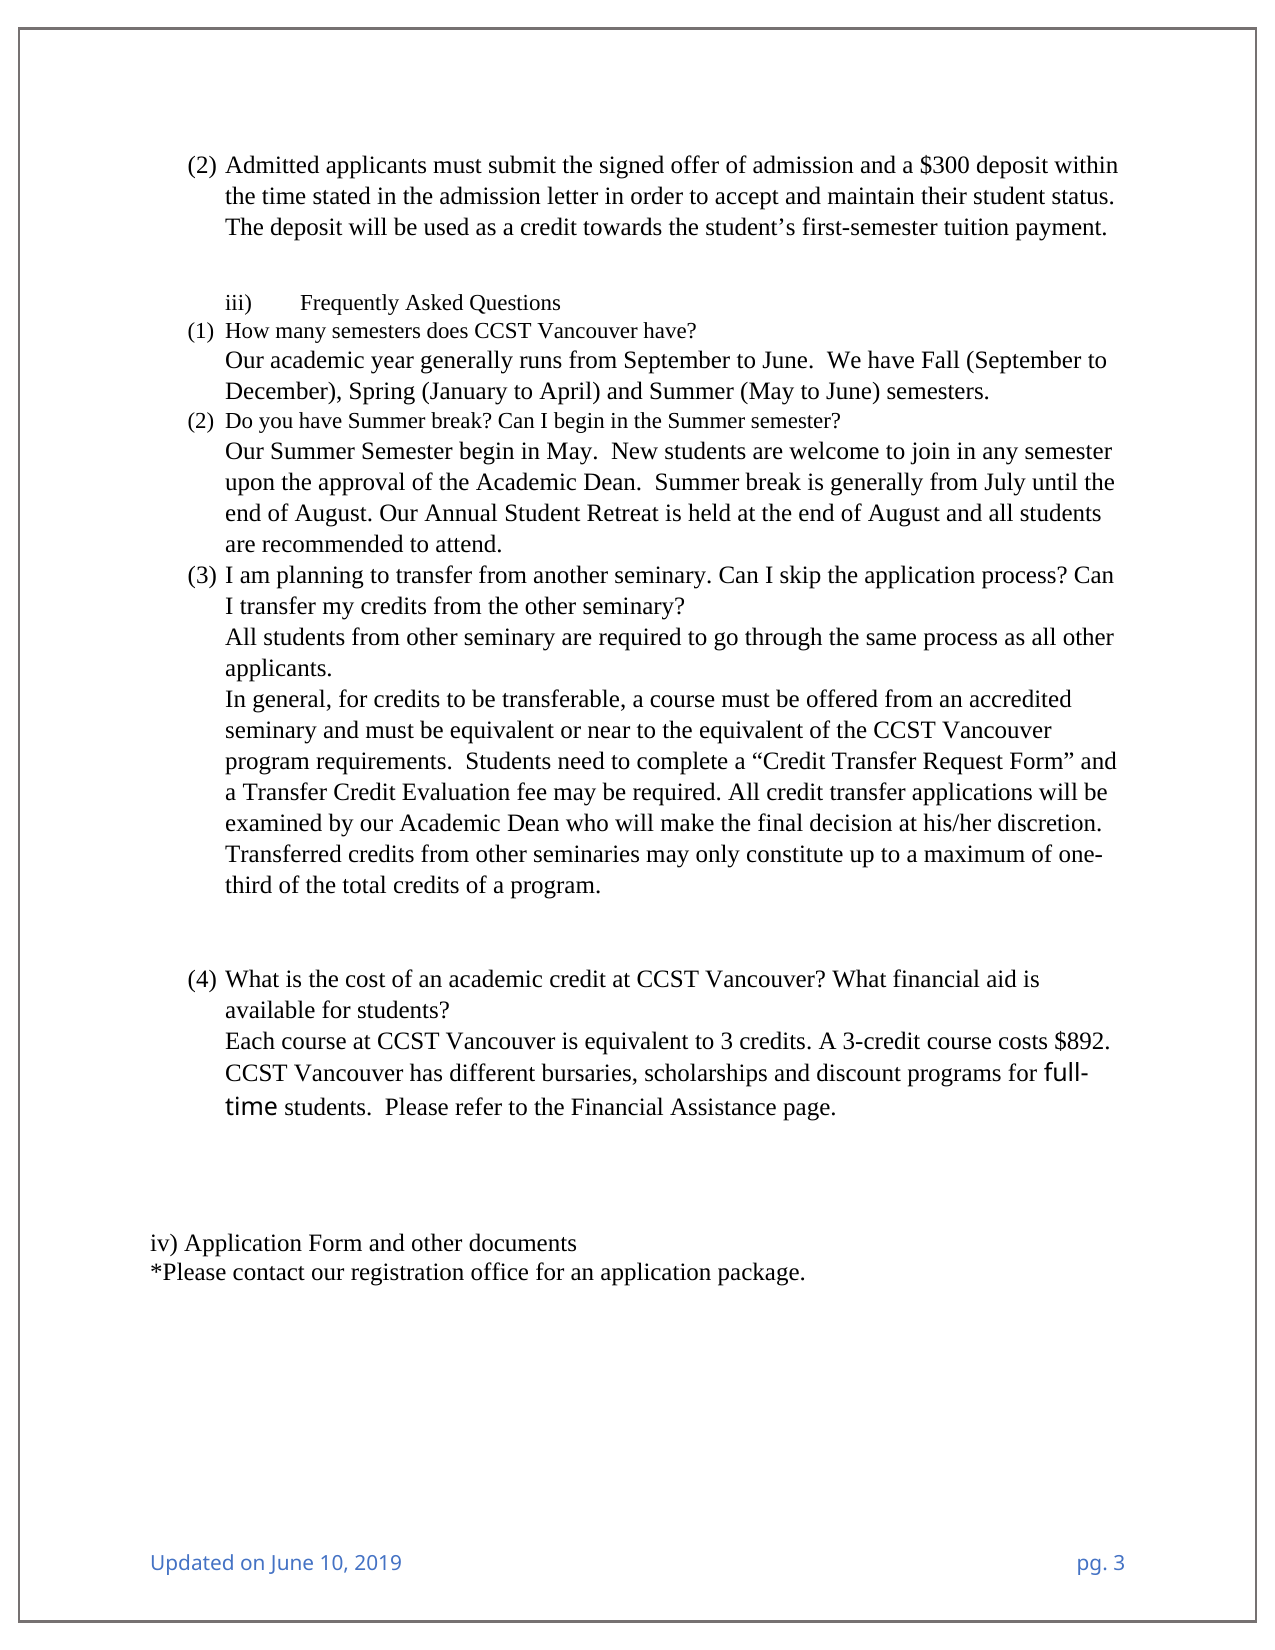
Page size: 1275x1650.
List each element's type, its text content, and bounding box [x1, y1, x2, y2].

list In general, for credits to be transferable, a course must be offered from an accredited seminary and must be equivalent or near to the equivalent of the CCST Vancouver program requirements. Students need to complete a “Credit Transfer Request Form” and a Transfer Credit Evaluation fee may be required. All credit transfer applications will be examined by our Academic Dean who will make the final decision at his/her discretion. Transferred credits from other seminaries may only constitute up to a maximum of one-third of the total credits of a program. [225, 684, 1125, 899]
list How many semesters does CCST Vancouver have? [187, 317, 1125, 343]
text iv) Application Form and other documents [150, 1228, 1125, 1257]
list All students from other seminary are required to go through the same process as all other applicants. [225, 622, 1125, 682]
list I am planning to transfer from another seminary. Can I skip the application process? Can I transfer my credits from the other seminary? [187, 560, 1125, 620]
list Our Summer Semester begin in May. New students are welcome to join in any semester upon the approval of the Academic Dean. Summer break is generally from July until the end of August. Our Annual Student Retreat is held at the end of August and all students are recommended to attend. [225, 436, 1125, 558]
text *Please contact our registration office for an application package. [150, 1257, 1125, 1285]
list Admitted applicants must submit the signed offer of admission and a $300 deposit within the time stated in the admission letter in order to accept and maintain their student status. The deposit will be used as a credit towards the student’s first-semester tuition payment. [187, 150, 1125, 241]
list What is the cost of an academic credit at CCST Vancouver? What financial aid is available for students? [187, 964, 1125, 1023]
text Each course at CCST Vancouver is equivalent to 3 credits. A 3-credit course costs $892. CCST Vancouver has different bursaries, scholarships and discount programs for full-time students. Please refer to the Financial Assistance page. [225, 1026, 1125, 1123]
list Frequently Asked Questions [225, 288, 1125, 315]
list Do you have Summer break? Can I begin in the Summer semester? [187, 407, 1125, 434]
list Our academic year generally runs from September to June. We have Fall (September to December), Spring (January to April) and Summer (May to June) semesters. [225, 345, 1125, 405]
